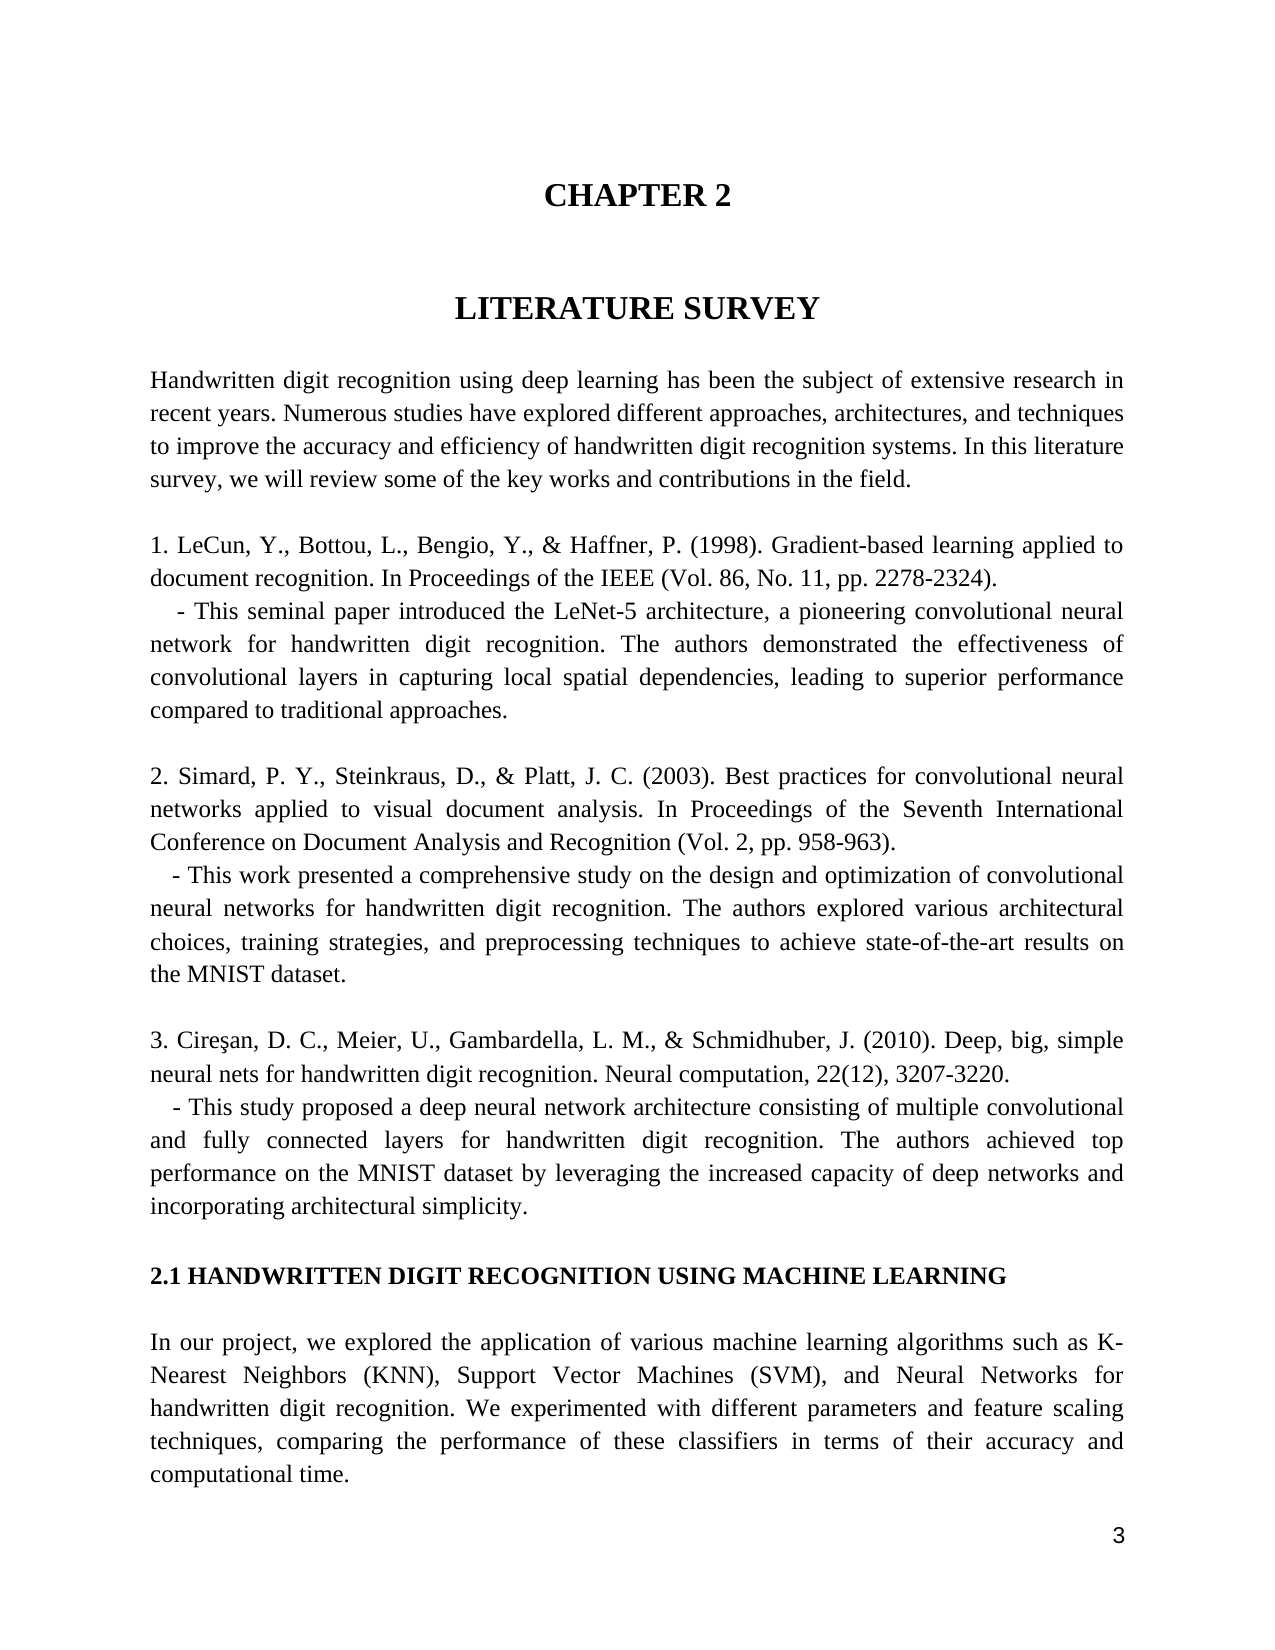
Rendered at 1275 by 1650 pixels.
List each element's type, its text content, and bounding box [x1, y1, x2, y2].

text 3. Cireşan, D. C., Meier, U., Gambardella, L. M., & Schmidhuber, J. (2010). Deep, big, simple neural nets for handwritten digit recognition. Neural computation, 22(12), 3207-3220. [150, 1026, 1125, 1087]
text Handwritten digit recognition using deep learning has been the subject of extensive research in recent years. Numerous studies have explored different approaches, architectures, and techniques to improve the accuracy and efficiency of handwritten digit recognition systems. In this literature survey, we will review some of the key works and contributions in the field. [150, 365, 1125, 493]
subtitle LITERATURE SURVEY [150, 288, 1125, 326]
subtitle 2.1 HANDWRITTEN DIGIT RECOGNITION USING MACHINE LEARNING [150, 1261, 1125, 1290]
text 1. LeCun, Y., Bottou, L., Bengio, Y., & Haffner, P. (1998). Gradient-based learning applied to document recognition. In Proceedings of the IEEE (Vol. 86, No. 11, pp. 2278-2324). [150, 530, 1125, 592]
subtitle CHAPTER 2 [150, 175, 1125, 213]
text - This seminal paper introduced the LeNet-5 architecture, a pioneering convolutional neural network for handwritten digit recognition. The authors demonstrated the effectiveness of convolutional layers in capturing local spatial dependencies, leading to superior performance compared to traditional approaches. [150, 596, 1125, 724]
text - This study proposed a deep neural network architecture consisting of multiple convolutional and fully connected layers for handwritten digit recognition. The authors achieved top performance on the MNIST dataset by leveraging the increased capacity of deep networks and incorporating architectural simplicity. [150, 1092, 1125, 1219]
text 2. Simard, P. Y., Steinkraus, D., & Platt, J. C. (2003). Best practices for convolutional neural networks applied to visual document analysis. In Proceedings of the Seventh International Conference on Document Analysis and Recognition (Vol. 2, pp. 958-963). [150, 761, 1125, 856]
text In our project, we explored the application of various machine learning algorithms such as K-Nearest Neighbors (KNN), Support Vector Machines (SVM), and Neural Networks for handwritten digit recognition. We experimented with different parameters and feature scaling techniques, comparing the performance of these classifiers in terms of their accuracy and computational time. [150, 1327, 1125, 1488]
text - This work presented a comprehensive study on the design and optimization of convolutional neural networks for handwritten digit recognition. The authors explored various architectural choices, training strategies, and preprocessing techniques to achieve state-of-the-art results on the MNIST dataset. [150, 861, 1125, 988]
